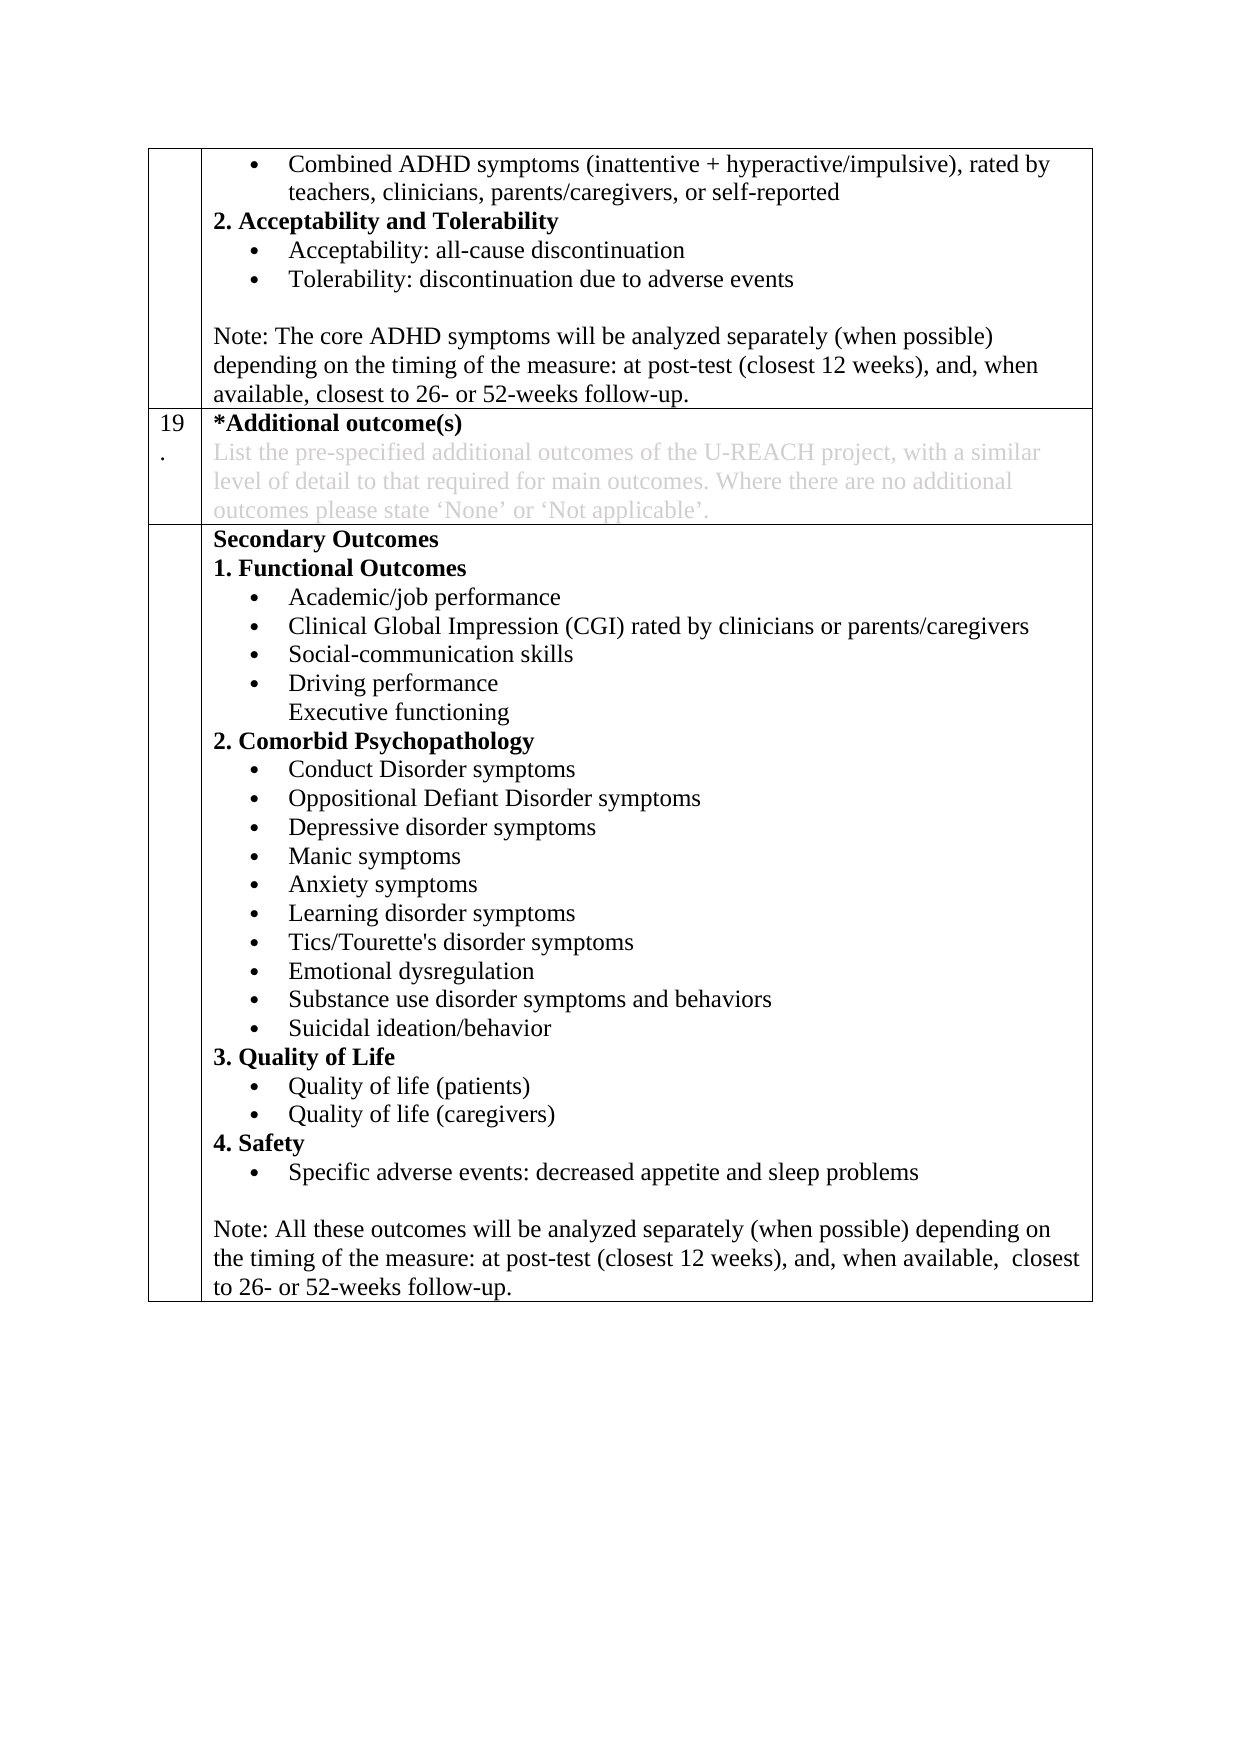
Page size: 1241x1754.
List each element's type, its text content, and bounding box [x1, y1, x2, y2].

table_cell 19. [149, 409, 201, 523]
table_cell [202, 149, 1092, 407]
table_cell [149, 525, 201, 1301]
table_cell [149, 149, 201, 407]
table_cell *Additional outcome(s) List the pre-specified additional outcomes of the U-REACH project, with a similar level of detail to that required for main outcomes. Where there are no additional outcomes please state ‘None’ or ‘Not applicable’. [202, 409, 1092, 523]
table_cell Secondary Outcomes 1. Functional Outcomes Academic/job performance Clinical Global Impression (CGI) rated by clinicians or parents/caregivers Social-communication skills Driving performance Executive functioning 2. Comorbid Psychopathology Conduct Disorder symptoms Oppositional Defiant Disorder symptoms Depressive disorder symptoms Manic symptoms Anxiety symptoms Learning disorder symptoms Tics/Tourette's disorder symptoms Emotional dysregulation Substance use disorder symptoms and behaviors Suicidal ideation/behavior 3. Quality of Life Quality of life (patients) Quality of life (caregivers) 4. Safety Specific adverse events: decreased appetite and sleep problems Note: All these outcomes will be analyzed separately (when possible) depending on the timing of the measure: at post-test (closest 12 weeks), and, when available, closest to 26- or 52-weeks follow-up. [202, 525, 1092, 1301]
